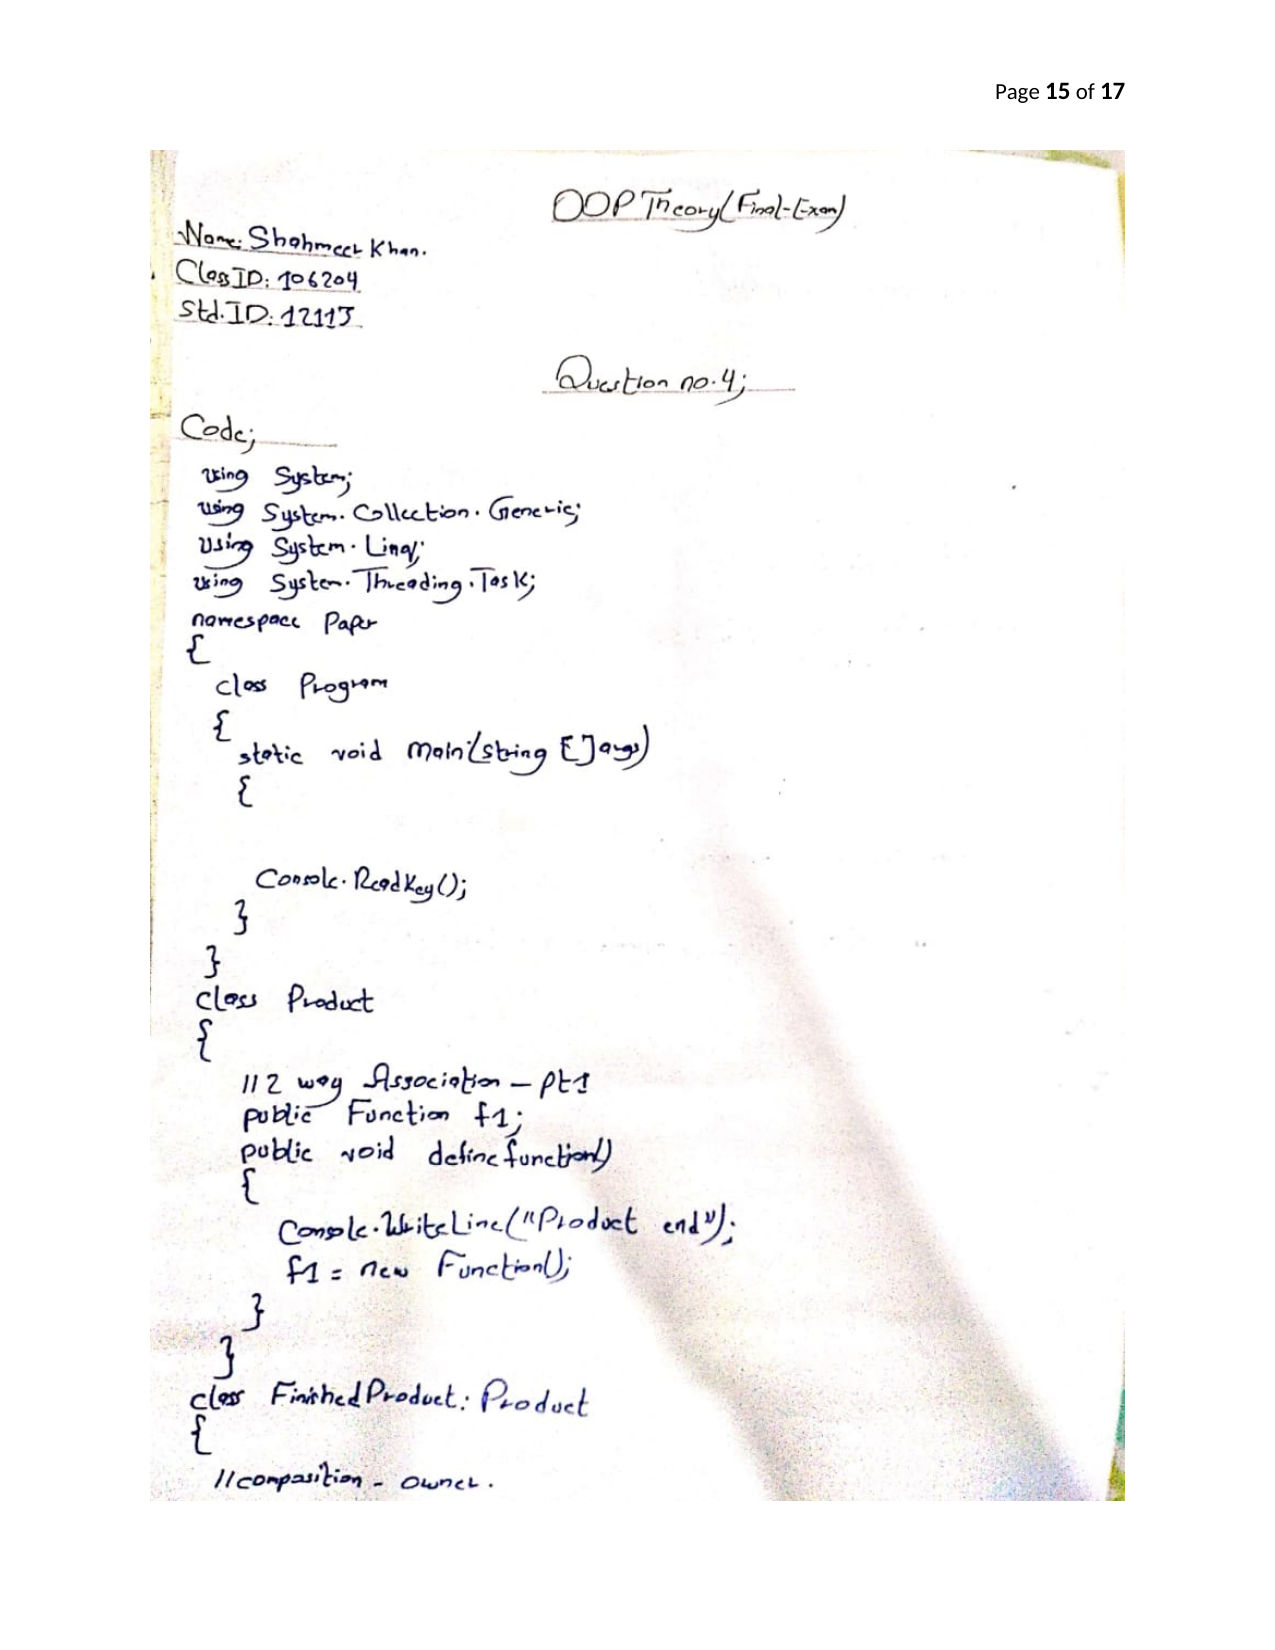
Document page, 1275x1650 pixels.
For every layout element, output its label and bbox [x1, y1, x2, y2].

picture [150, 150, 1125, 1501]
